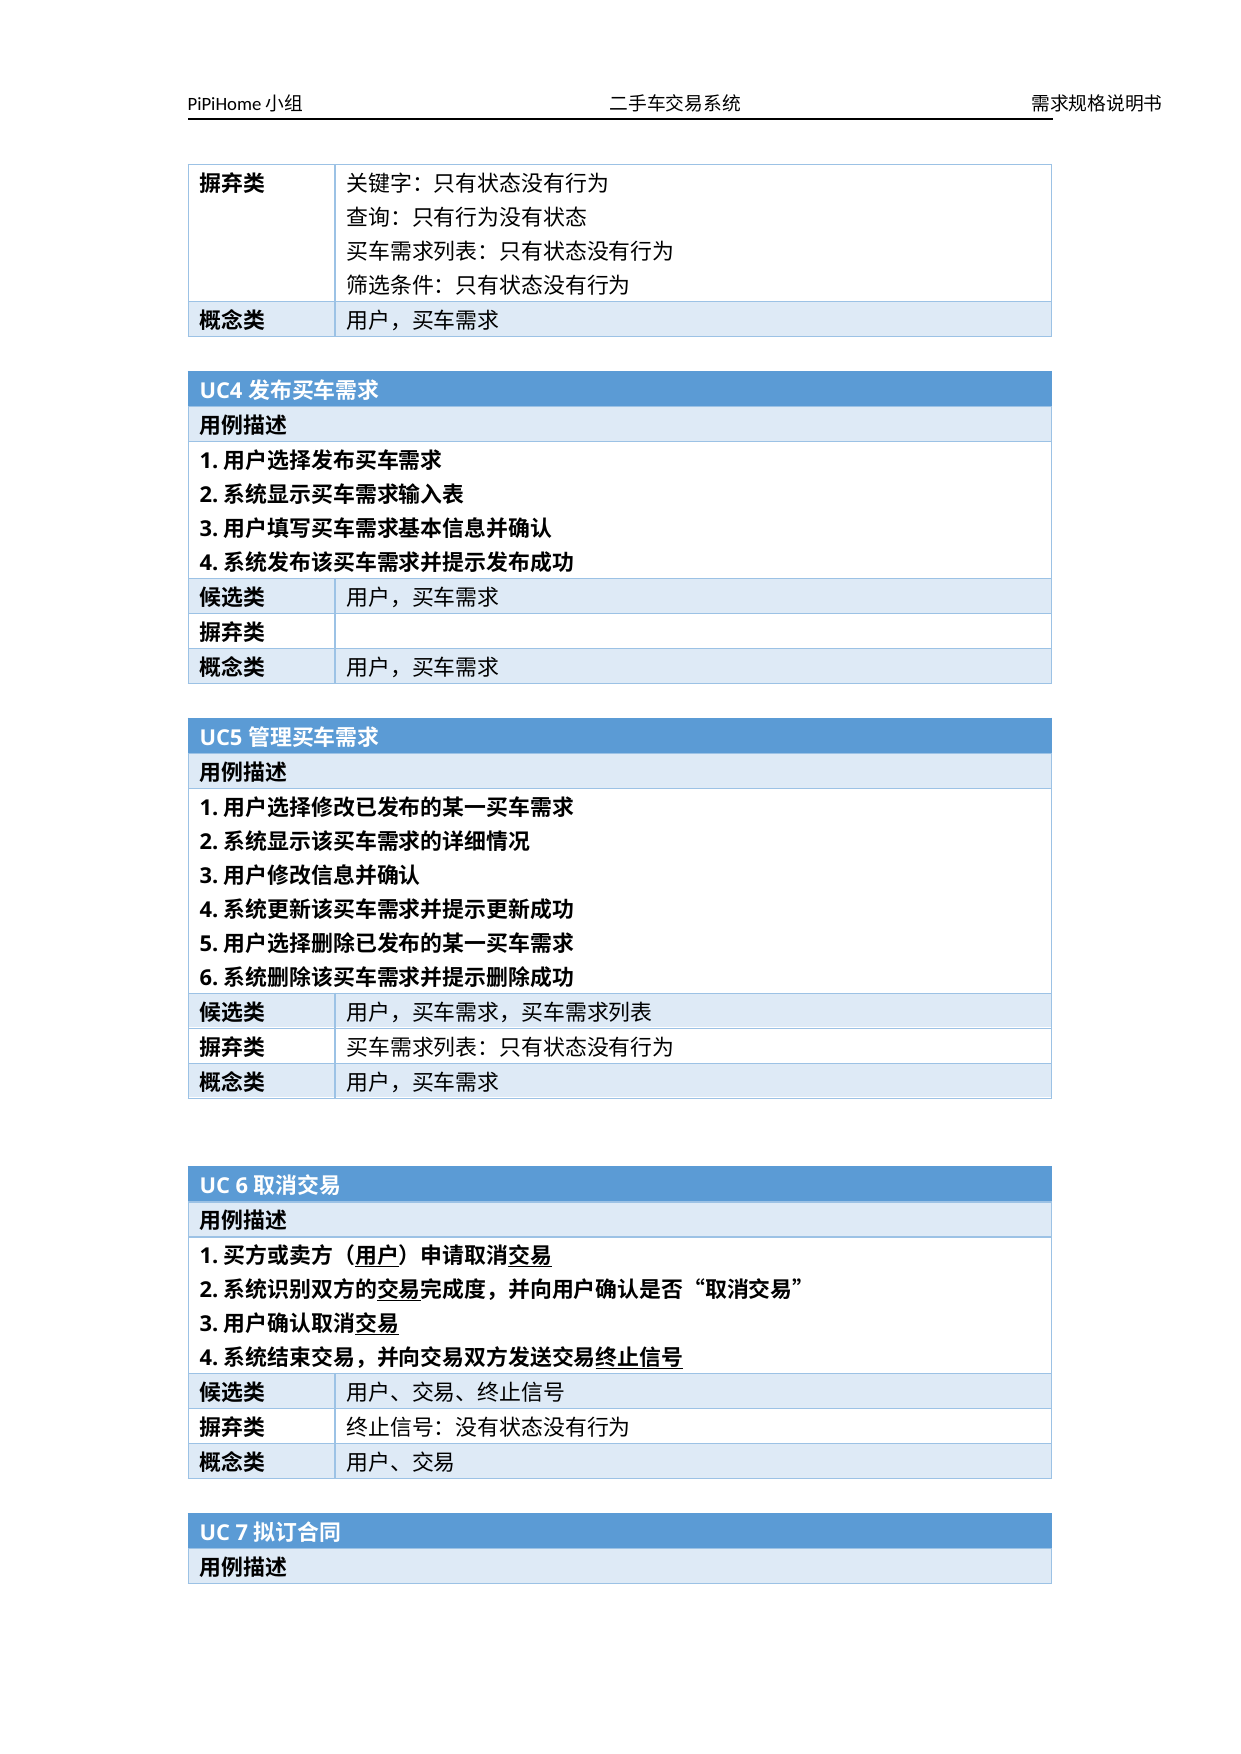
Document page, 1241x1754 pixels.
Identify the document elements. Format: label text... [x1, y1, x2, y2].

table_cell 终止信号：没有状态没有行为 [336, 1409, 1051, 1443]
table_cell 用户、交易、终止信号 [336, 1374, 1051, 1408]
table_cell 摒弃类 [189, 614, 334, 648]
table_cell 用例描述 [189, 754, 1051, 788]
table_cell 1. 买方或卖方（用户）申请取消交易 2. 系统识别双方的交易完成度，并向用户确认是否“取消交易” 3. 用户确认取消交易 4. 系统结束交易，并向交易双方发送交易终止信号 [189, 1238, 1051, 1373]
table_cell 用户，买车需求，买车需求列表 [336, 994, 1051, 1027]
table_cell 概念类 [189, 1064, 334, 1097]
table_cell 用例描述 [189, 1203, 1051, 1236]
table_cell 摒弃类 [189, 1409, 334, 1443]
table_cell [336, 614, 1051, 648]
table_cell 1. 用户选择发布买车需求 2. 系统显示买车需求输入表 3. 用户填写买车需求基本信息并确认 4. 系统发布该买车需求并提示发布成功 [189, 442, 1051, 578]
table_cell 用例描述 [189, 407, 1051, 441]
table_header UC5 管理买车需求 [189, 719, 1051, 753]
table_cell 概念类 [189, 649, 334, 683]
table_cell 候选类 [189, 994, 334, 1027]
table_cell 1. 用户选择修改已发布的某一买车需求 2. 系统显示该买车需求的详细情况 3. 用户修改信息并确认 4. 系统更新该买车需求并提示更新成功 5. 用户选择删除已发布的某一买车需求 6. 系统删除该买车需求并提示删除成功 [189, 789, 1051, 992]
table_cell 用户、交易 [336, 1444, 1051, 1478]
table_cell 摒弃类 [189, 165, 334, 301]
table_cell 用户，买车需求 [336, 302, 1051, 336]
table_cell 用户，买车需求 [336, 579, 1051, 613]
table_cell 关键字：只有状态没有行为 查询：只有行为没有状态 买车需求列表：只有状态没有行为 筛选条件：只有状态没有行为 [336, 165, 1051, 301]
table_header UC 7 拟订合同 [189, 1514, 1051, 1548]
table_cell 候选类 [189, 1374, 334, 1408]
table_header UC 6 取消交易 [189, 1168, 1051, 1201]
table_cell 概念类 [189, 302, 334, 336]
table_header UC4 发布买车需求 [189, 372, 1051, 406]
table_cell 买车需求列表：只有状态没有行为 [336, 1029, 1051, 1062]
table_cell 用户，买车需求 [336, 649, 1051, 683]
table_cell 用例描述 [189, 1549, 1051, 1583]
table_cell 摒弃类 [189, 1029, 334, 1062]
table_cell 用户，买车需求 [336, 1064, 1051, 1097]
table_cell 概念类 [189, 1444, 334, 1478]
table_cell 候选类 [189, 579, 334, 613]
